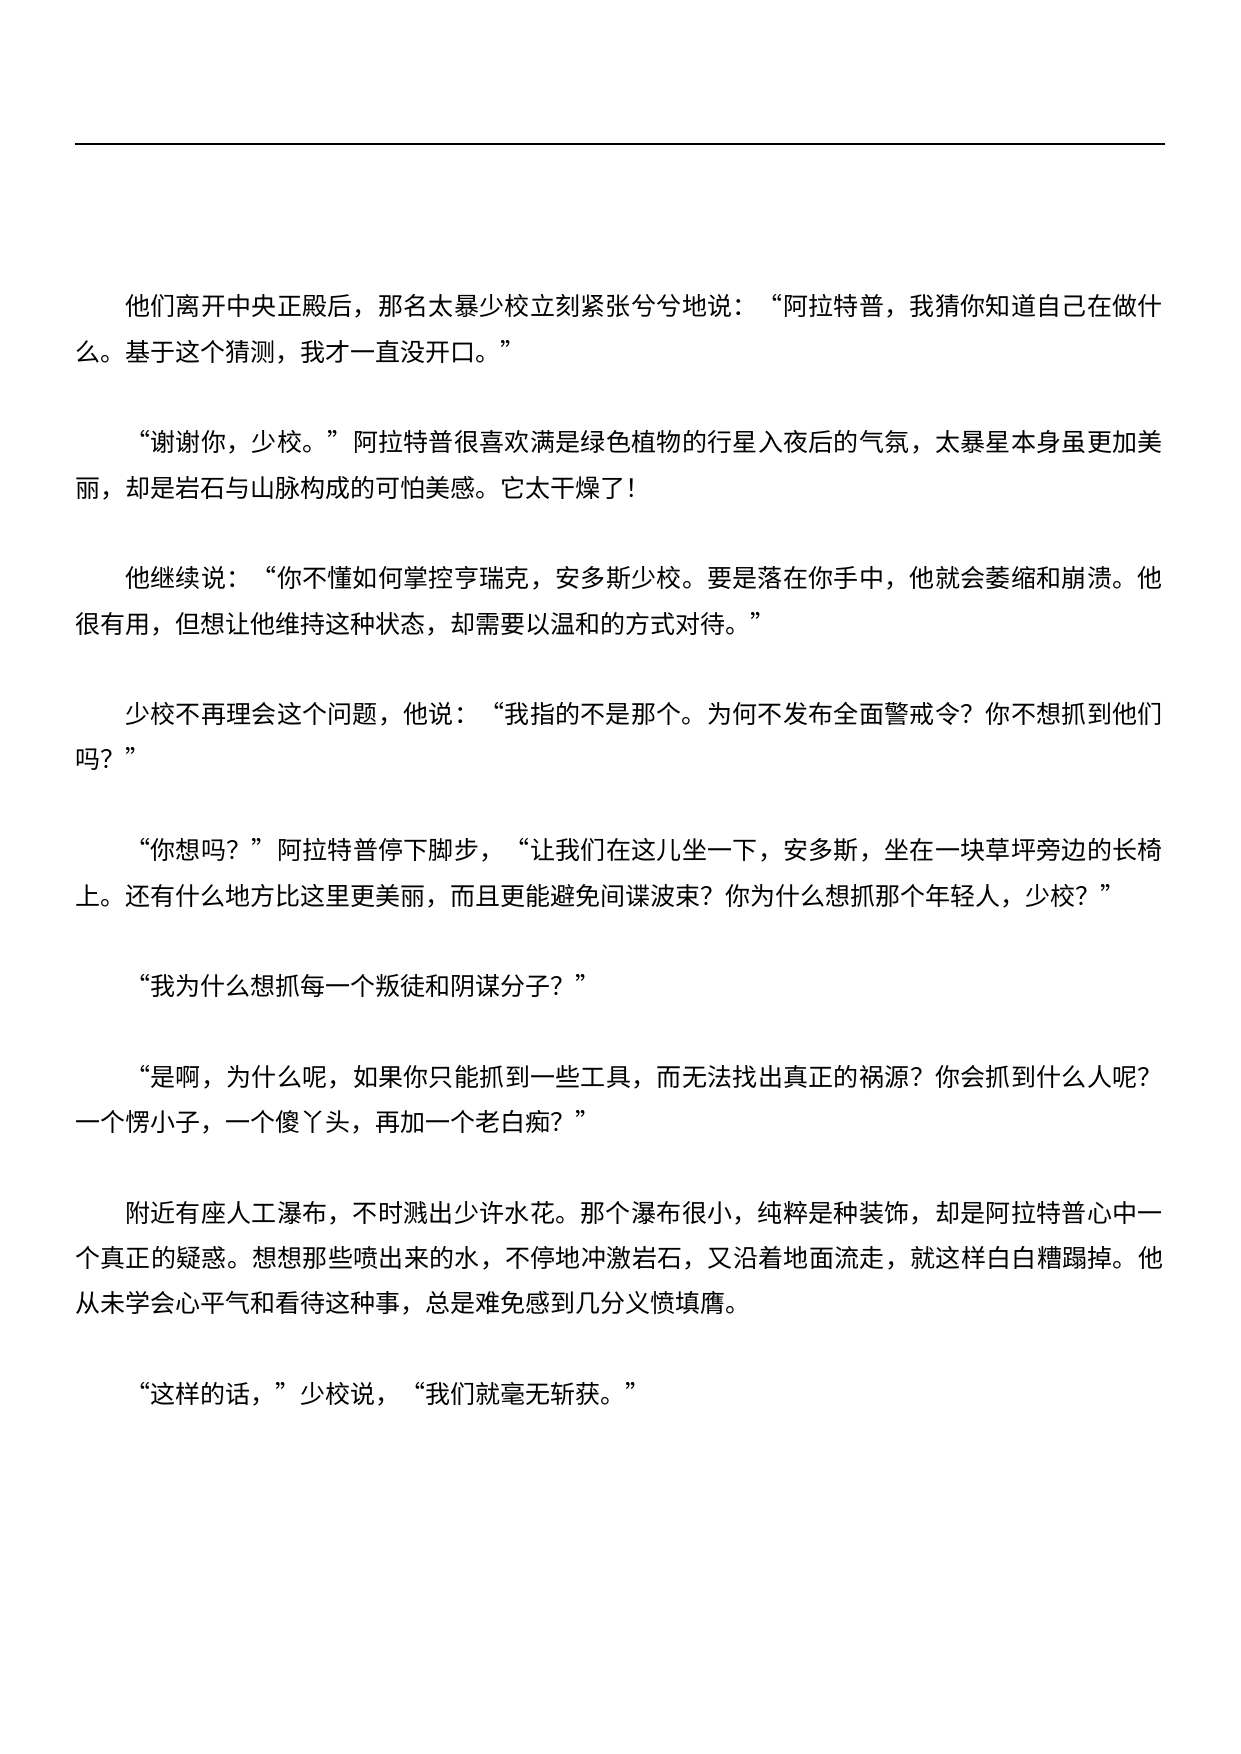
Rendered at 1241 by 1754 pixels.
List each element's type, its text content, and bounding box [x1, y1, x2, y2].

text 附近有座人工瀑布，不时溅出少许水花。那个瀑布很小，纯粹是种装饰，却是阿拉特普心中一个真正的疑惑。想想那些喷出来的水，不停地冲激岩石，又沿着地面流走，就这样白白糟蹋掉。他从未学会心平气和看待这种事，总是难免感到几分义愤填膺。 [75, 1189, 1165, 1324]
text “这样的话，”少校说，“我们就毫无斩获。” [75, 1370, 1165, 1415]
text 他们离开中央正殿后，那名太暴少校立刻紧张兮兮地说：“阿拉特普，我猜你知道自己在做什么。基于这个猜测，我才一直没开口。” [75, 282, 1165, 373]
text 少校不再理会这个问题，他说：“我指的不是那个。为何不发布全面警戒令？你不想抓到他们吗？” [75, 690, 1165, 781]
text “谢谢你，少校。”阿拉特普很喜欢满是绿色植物的行星入夜后的气氛，太暴星本身虽更加美丽，却是岩石与山脉构成的可怕美感。它太干燥了！ [75, 418, 1165, 509]
text “我为什么想抓每一个叛徒和阴谋分子？” [75, 962, 1165, 1007]
text “你想吗？”阿拉特普停下脚步，“让我们在这儿坐一下，安多斯，坐在一块草坪旁边的长椅上。还有什么地方比这里更美丽，而且更能避免间谍波束？你为什么想抓那个年轻人，少校？” [75, 826, 1165, 917]
text 他继续说：“你不懂如何掌控亨瑞克，安多斯少校。要是落在你手中，他就会萎缩和崩溃。他很有用，但想让他维持这种状态，却需要以温和的方式对待。” [75, 554, 1165, 645]
text “是啊，为什么呢，如果你只能抓到一些工具，而无法找出真正的祸源？你会抓到什么人呢？一个愣小子，一个傻丫头，再加一个老白痴？” [75, 1053, 1165, 1143]
